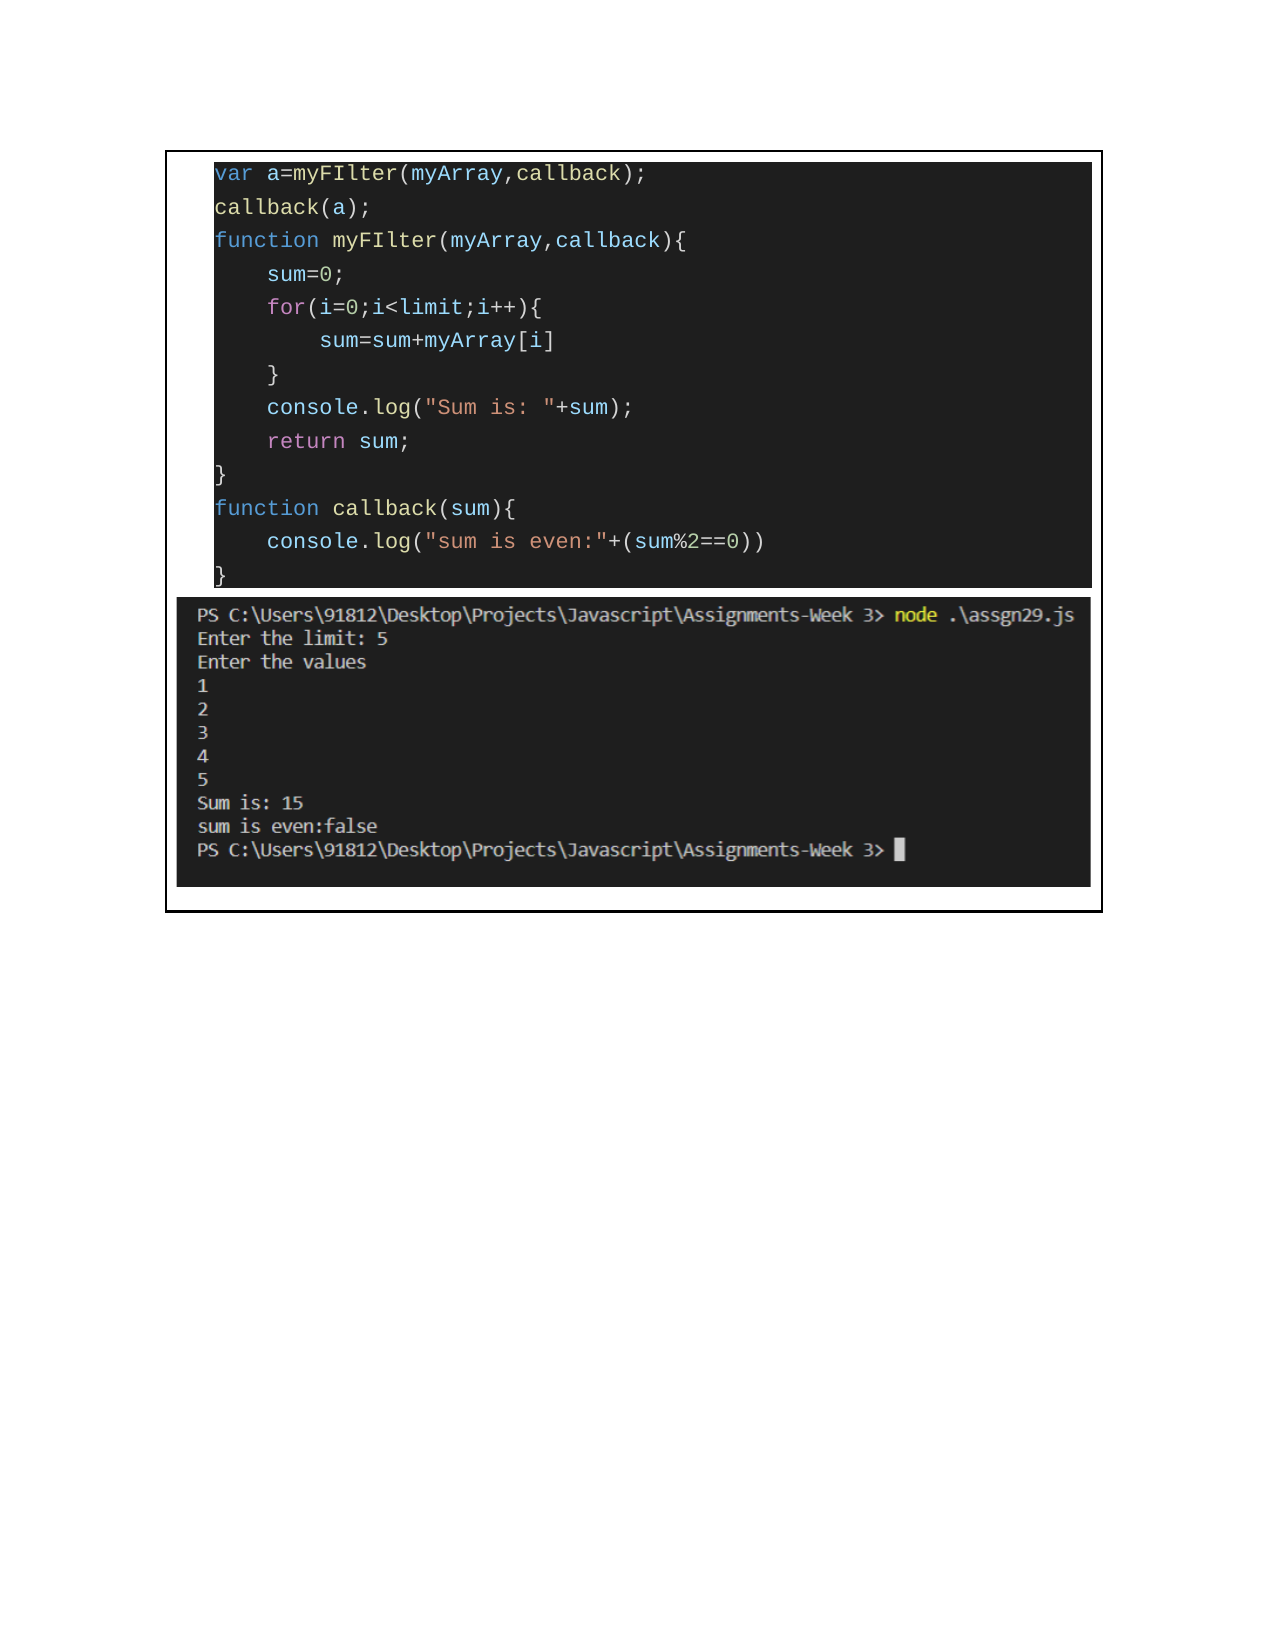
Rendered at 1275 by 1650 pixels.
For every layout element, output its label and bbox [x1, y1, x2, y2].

picture [176, 597, 1091, 887]
table_cell [167, 152, 1101, 910]
